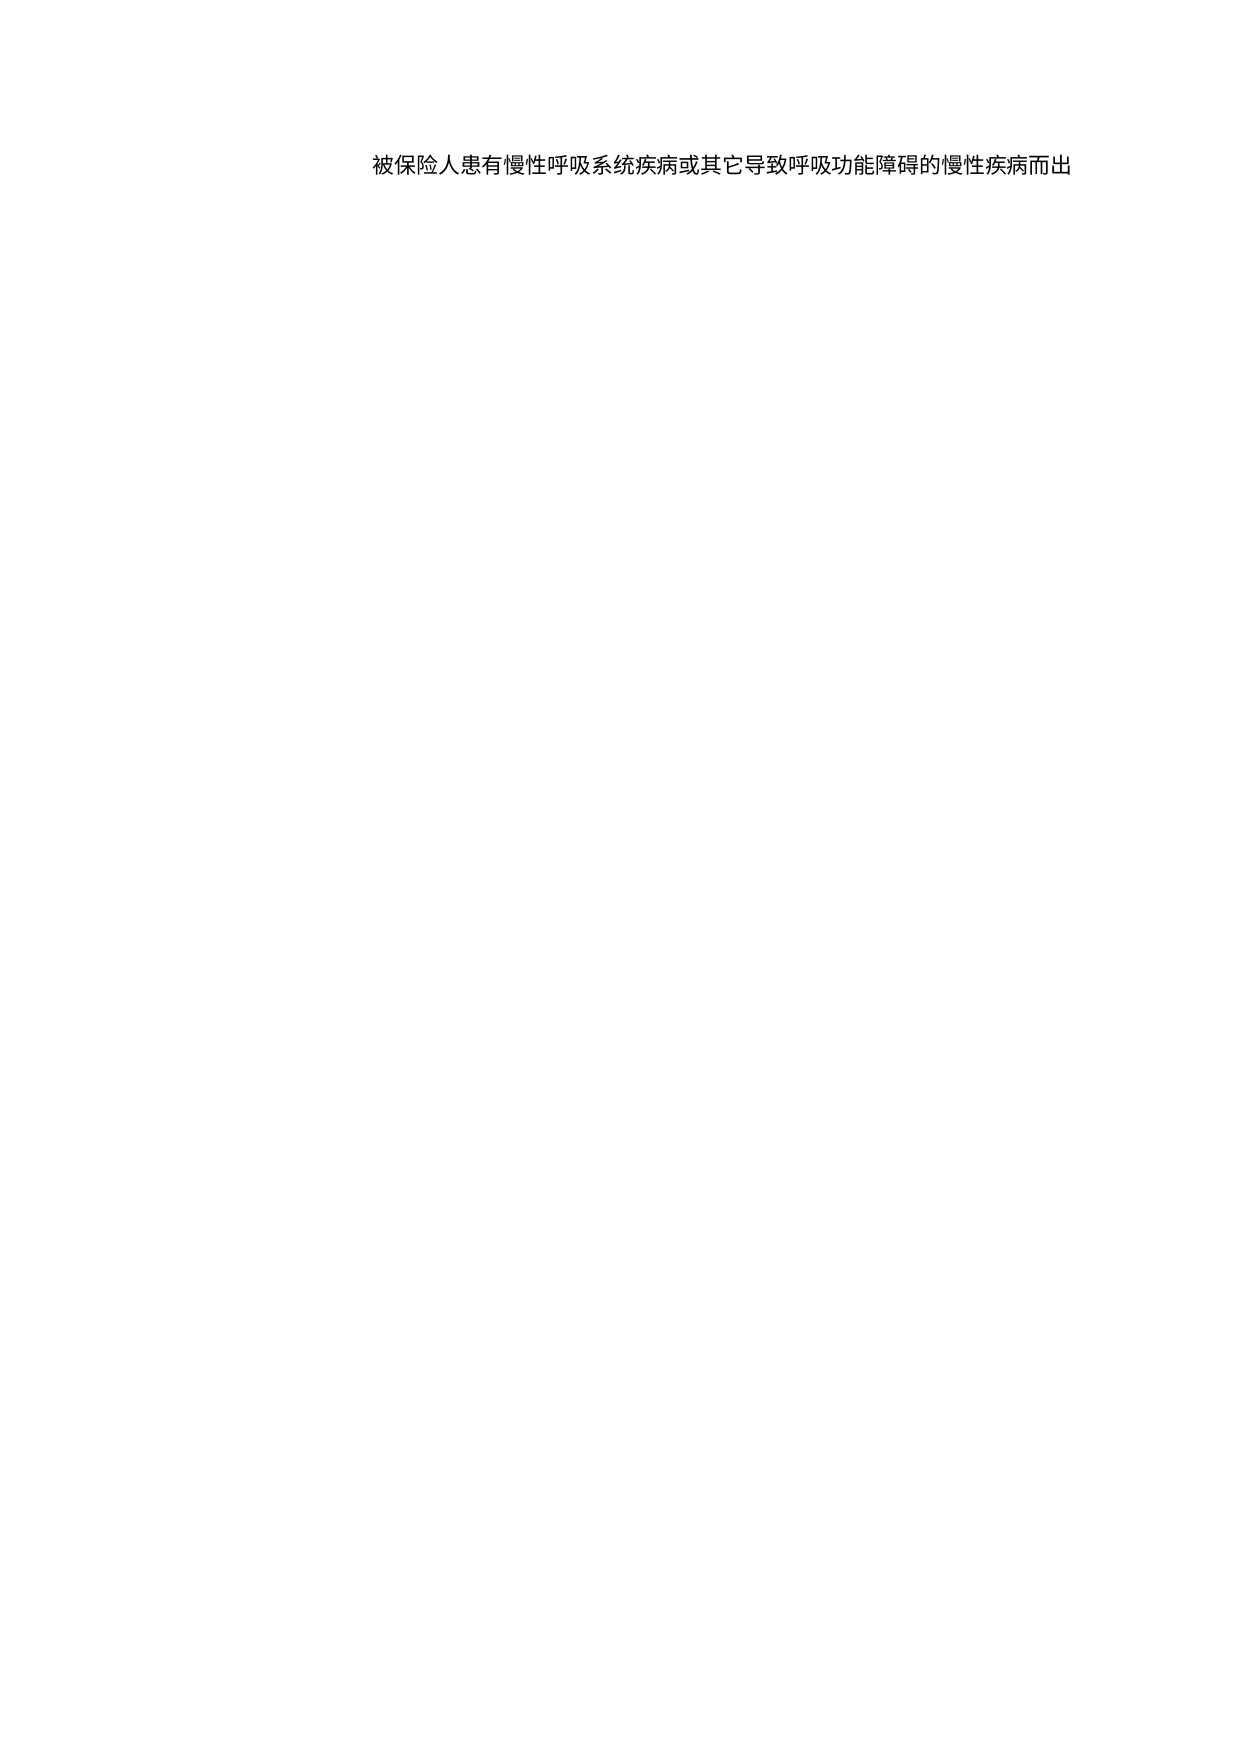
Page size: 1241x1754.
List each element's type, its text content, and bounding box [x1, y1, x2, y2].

text 被保险人患有慢性呼吸系统疾病或其它导致呼吸功能障碍的慢性疾病而出 [372, 150, 1107, 180]
